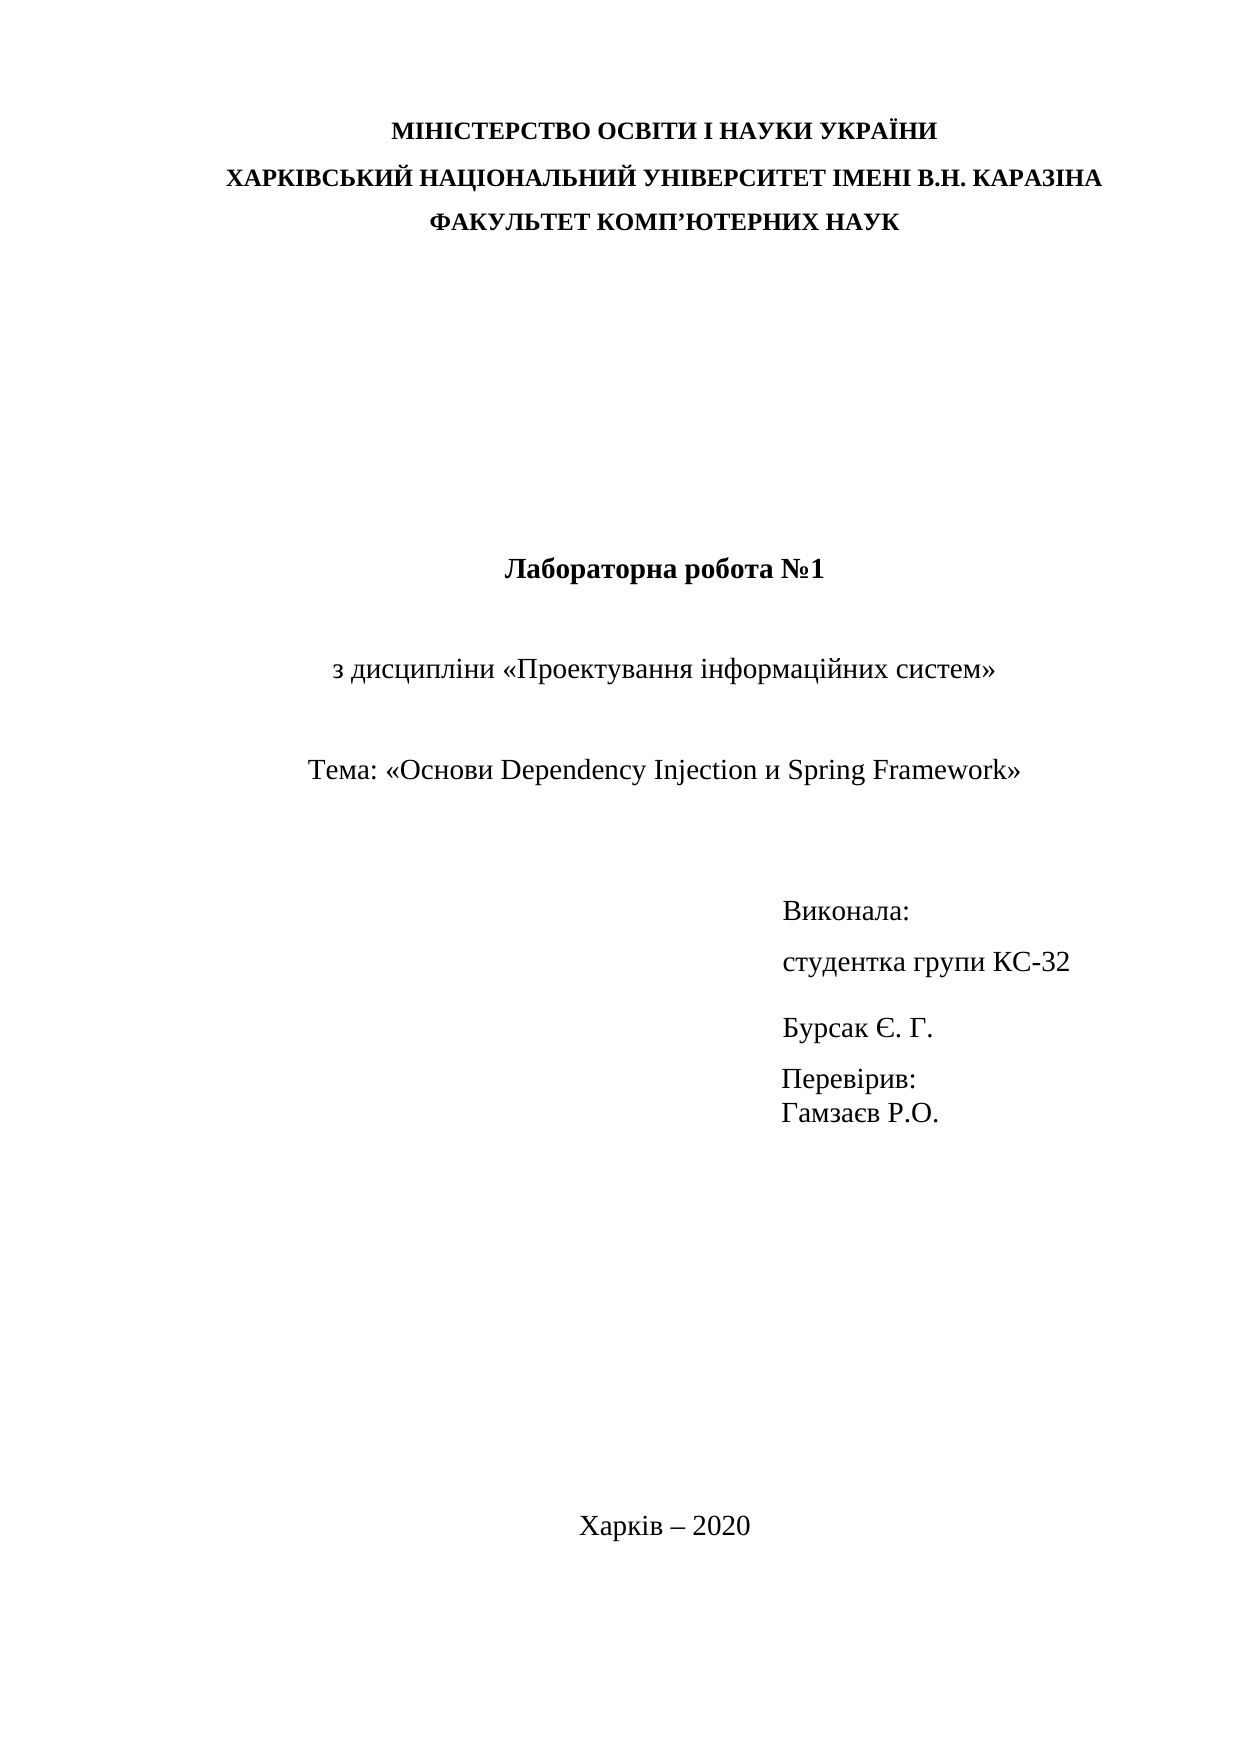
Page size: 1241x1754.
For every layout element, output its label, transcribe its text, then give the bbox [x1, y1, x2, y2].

text Гамзаєв Р.О. [781, 1095, 1198, 1128]
text Тема: «Основи Dependency Injection и Spring Framework» [250, 752, 1079, 786]
text з дисципліни «Проектування інформаційних систем» [250, 652, 1078, 685]
text МІНІСТЕРСТВО ОСВІТИ І НАУКИ УКРАЇНИ ХАРКІВСЬКИЙ НАЦІОНАЛЬНИЙ УНІВЕРСИТЕТ ІМЕНІ В.Н. КАРАЗІНА [226, 116, 1104, 192]
subtitle Лабораторна робота №1 [250, 551, 1079, 585]
text Харків – 2020 [250, 1508, 1079, 1542]
text Перевірив: [781, 1061, 1198, 1094]
text Бурсак Є. Г. [782, 1011, 1072, 1044]
text студентка групи КС-32 [782, 944, 1072, 977]
text ФАКУЛЬТЕТ КОМП’ЮТЕРНИХ НАУК [250, 211, 1079, 235]
text Виконала: [782, 893, 1198, 927]
